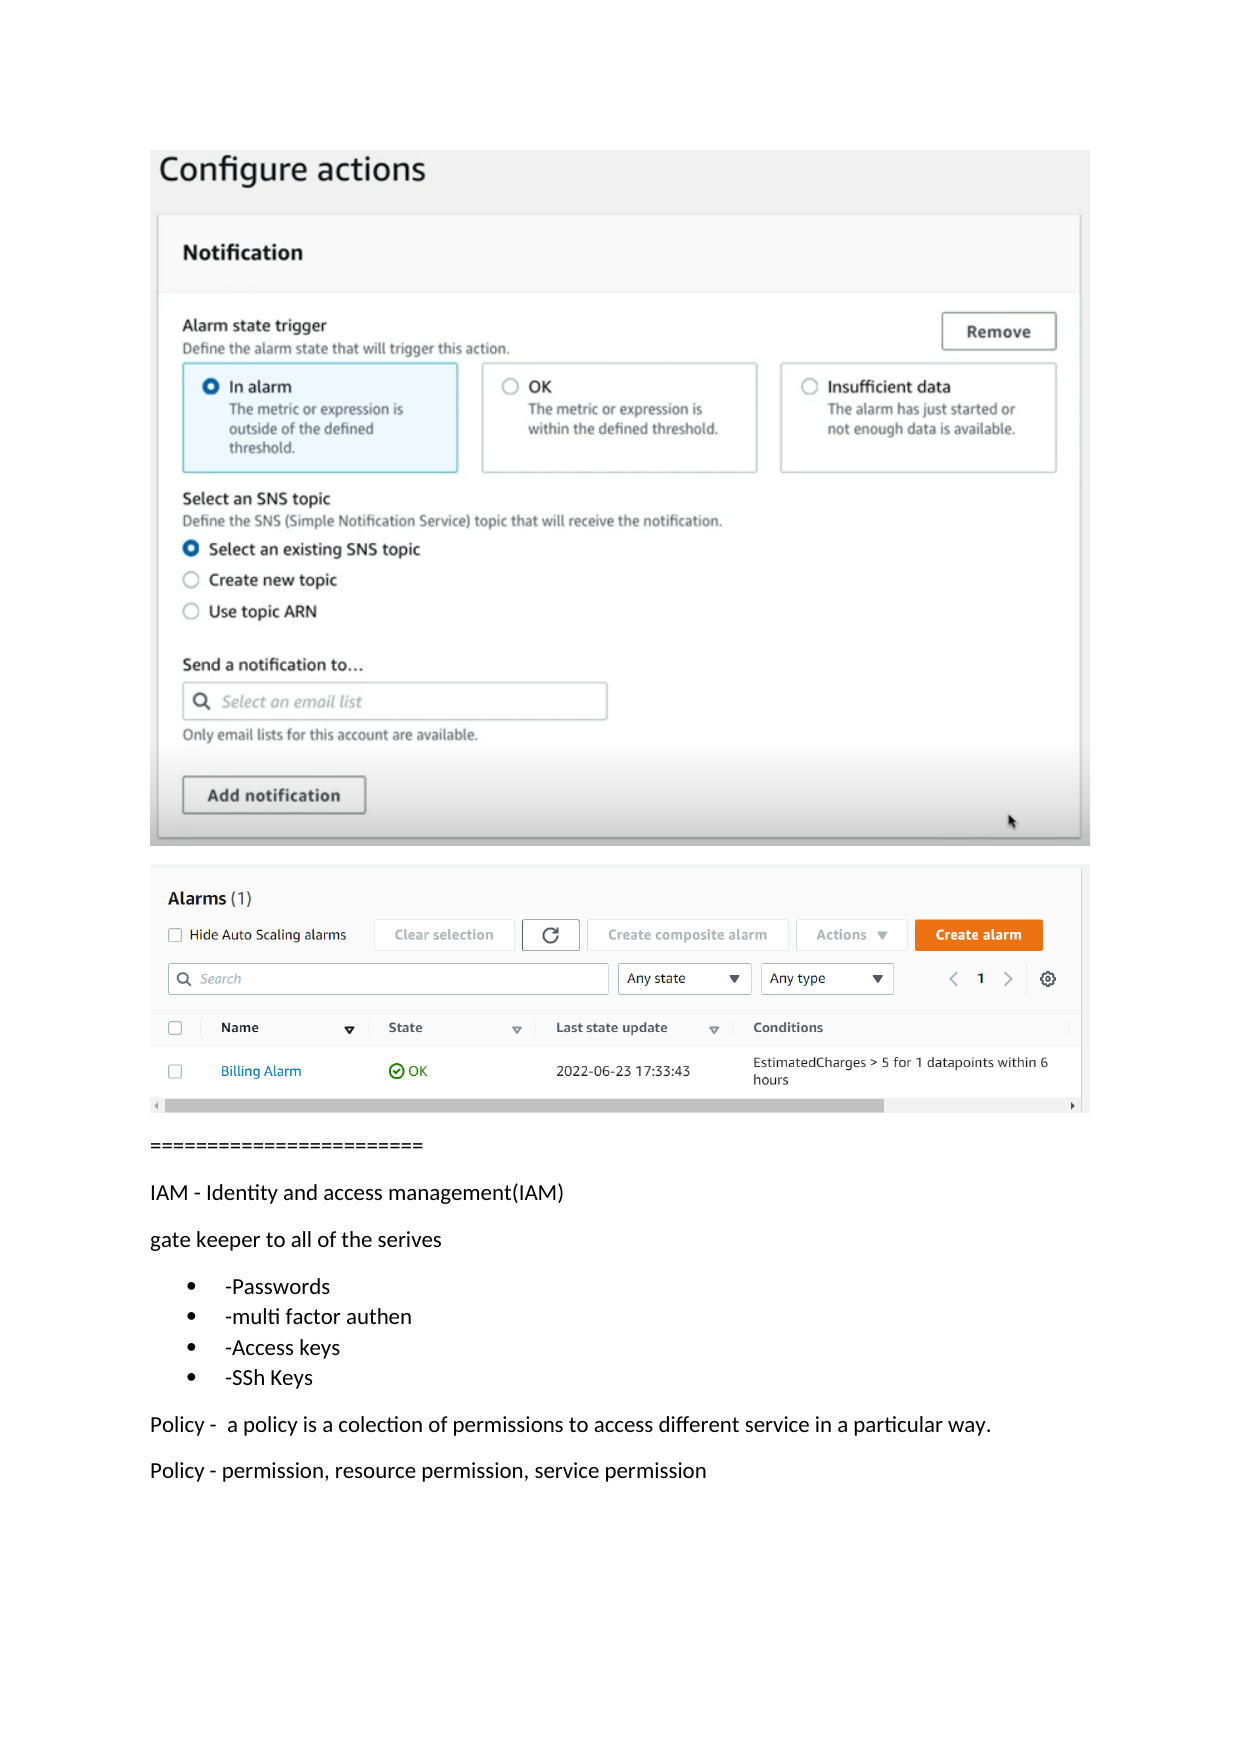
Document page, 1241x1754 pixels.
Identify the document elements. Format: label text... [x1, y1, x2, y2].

list -multi factor authen [187, 1302, 1090, 1330]
list -SSh Keys [187, 1363, 1090, 1391]
picture [150, 150, 1091, 846]
list -Access keys [187, 1333, 1090, 1361]
list -Passwords [187, 1272, 1090, 1300]
text Policy - permission, resource permission, service permission [150, 1457, 1090, 1484]
text IAM - Identity and access management(IAM) [150, 1178, 1090, 1206]
text ======================== [150, 1132, 1090, 1159]
text gate keeper to all of the serives [150, 1225, 1090, 1253]
picture [150, 864, 1091, 1113]
text Policy - a policy is a colection of permissions to access different service in a particular way. [150, 1410, 1090, 1438]
